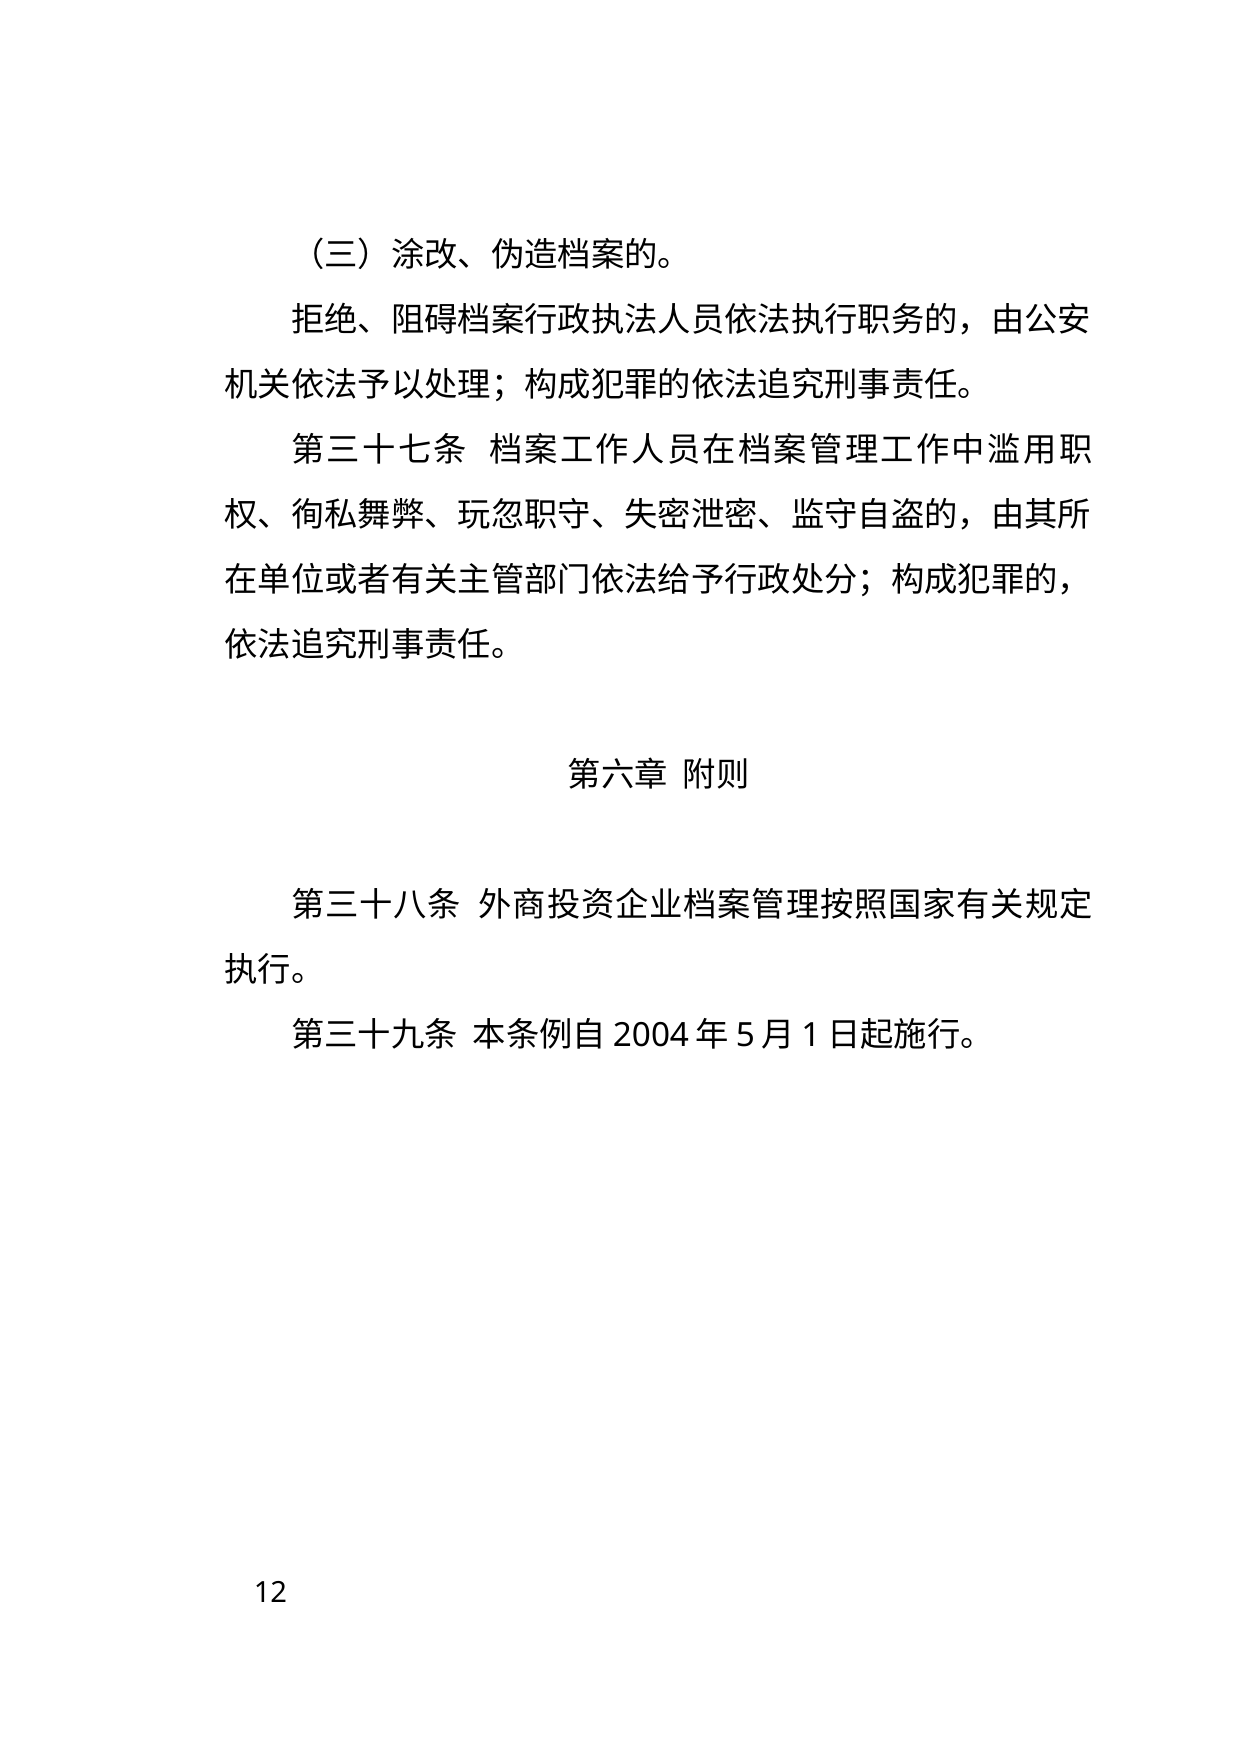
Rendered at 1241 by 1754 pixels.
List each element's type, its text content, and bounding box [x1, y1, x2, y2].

text 第三十八条 外商投资企业档案管理按照国家有关规定执行。 [224, 869, 1093, 999]
text （三）涂改、伪造档案的。 [224, 219, 1093, 284]
text 拒绝、阻碍档案行政执法人员依法执行职务的，由公安机关依法予以处理；构成犯罪的依法追究刑事责任。 [224, 284, 1093, 414]
text 第三十七条 档案工作人员在档案管理工作中滥用职权、徇私舞弊、玩忽职守、失密泄密、监守自盗的，由其所在单位或者有关主管部门依法给予行政处分；构成犯罪的，依法追究刑事责任。 [224, 414, 1093, 674]
text 第三十九条 本条例自2004年5月1日起施行。 [224, 999, 1093, 1064]
text 第六章 附则 [224, 739, 1093, 804]
